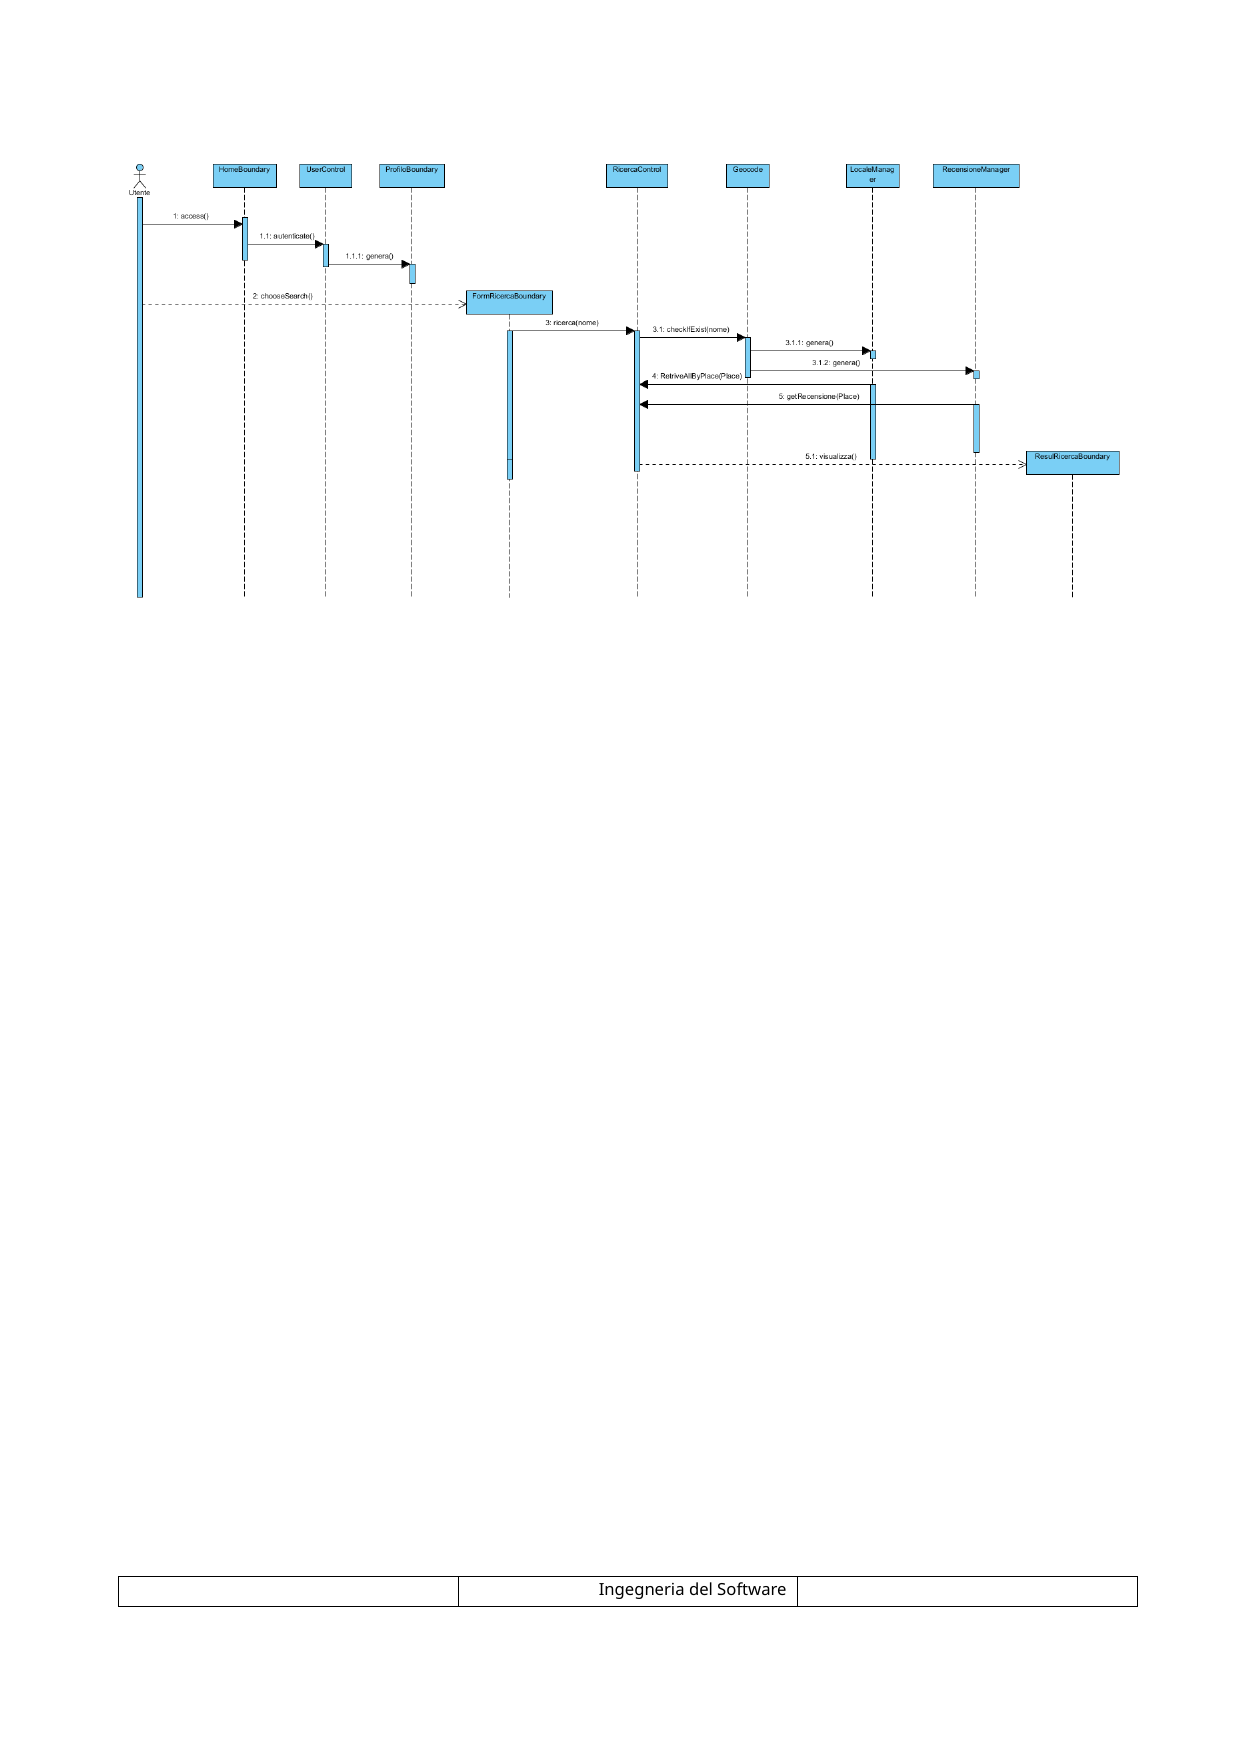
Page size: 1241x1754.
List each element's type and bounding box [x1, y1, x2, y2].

picture [118, 162, 1122, 600]
